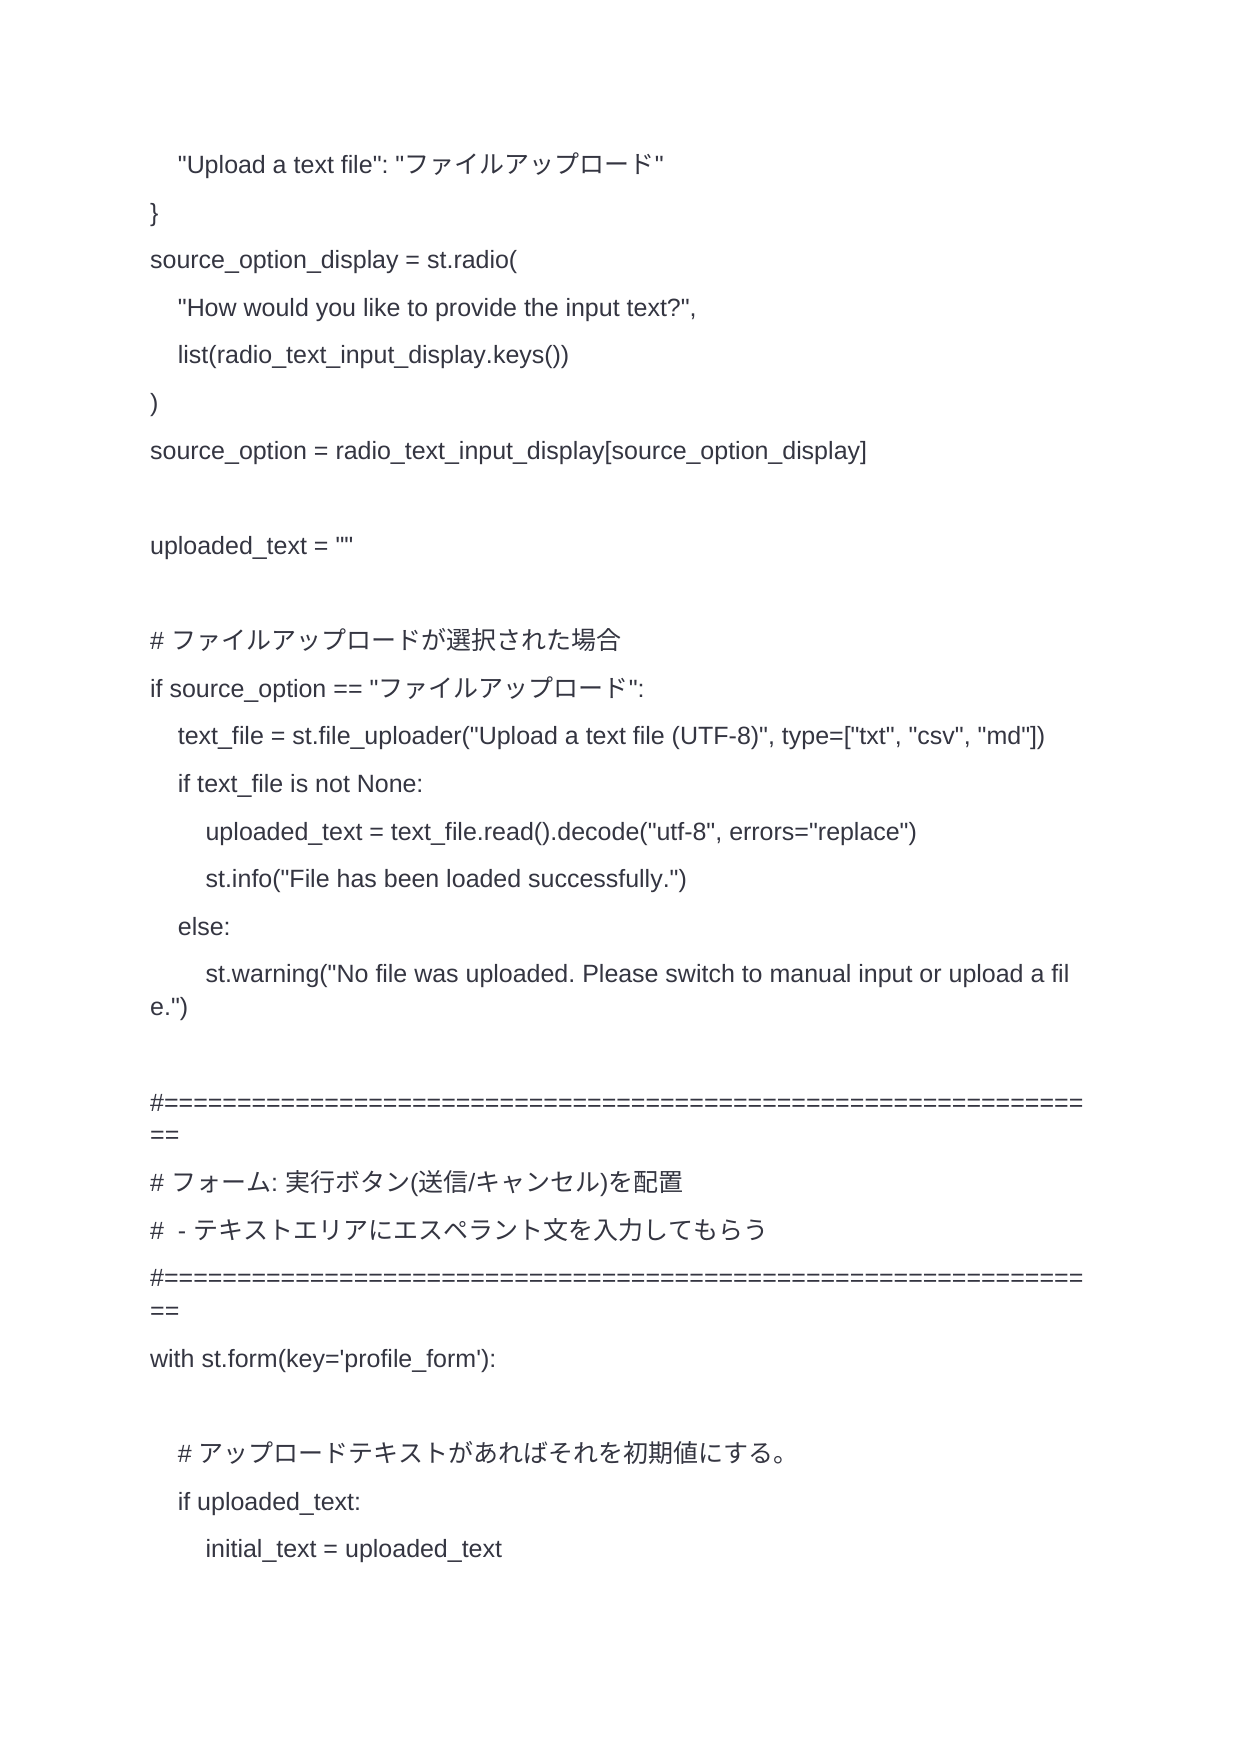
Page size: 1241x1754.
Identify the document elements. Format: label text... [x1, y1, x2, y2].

text if text_file is not None: [150, 769, 1090, 798]
text list(radio_text_input_display.keys()) [150, 340, 1090, 369]
text else: [150, 912, 1090, 940]
text "Upload a text file": "ファイルアップロード" [150, 150, 1090, 179]
text uploaded_text = text_file.read().decode("utf-8", errors="replace") [150, 816, 1090, 845]
text with st.form(key='profile_form'): [150, 1344, 1090, 1373]
text if source_option == "ファイルアップロード": [150, 674, 1090, 702]
text if uploaded_text: [150, 1487, 1090, 1516]
text st.info("File has been loaded successfully.") [150, 864, 1090, 893]
text source_option = radio_text_input_display[source_option_display] [150, 436, 1090, 464]
text source_option_display = st.radio( [150, 245, 1090, 274]
text } [150, 198, 1090, 226]
text # アップロードテキストがあればそれを初期値にする。 [150, 1439, 1090, 1468]
text # フォーム: 実行ボタン(送信/キャンセル)を配置 [150, 1168, 1090, 1197]
text #================================================================= [150, 1087, 1090, 1149]
text st.warning("No file was uploaded. Please switch to manual input or upload a file.") [150, 959, 1090, 1021]
text ) [150, 388, 1090, 417]
text # ファイルアップロードが選択された場合 [150, 626, 1090, 655]
text uploaded_text = "" [150, 531, 1090, 559]
text text_file = st.file_uploader("Upload a text file (UTF-8)", type=["txt", "csv", "md"]) [150, 721, 1090, 750]
text # - テキストエリアにエスペラント文を入力してもらう [150, 1216, 1090, 1244]
text "How would you like to provide the input text?", [150, 293, 1090, 322]
text initial_text = uploaded_text [150, 1534, 1090, 1563]
text #================================================================= [150, 1263, 1090, 1325]
